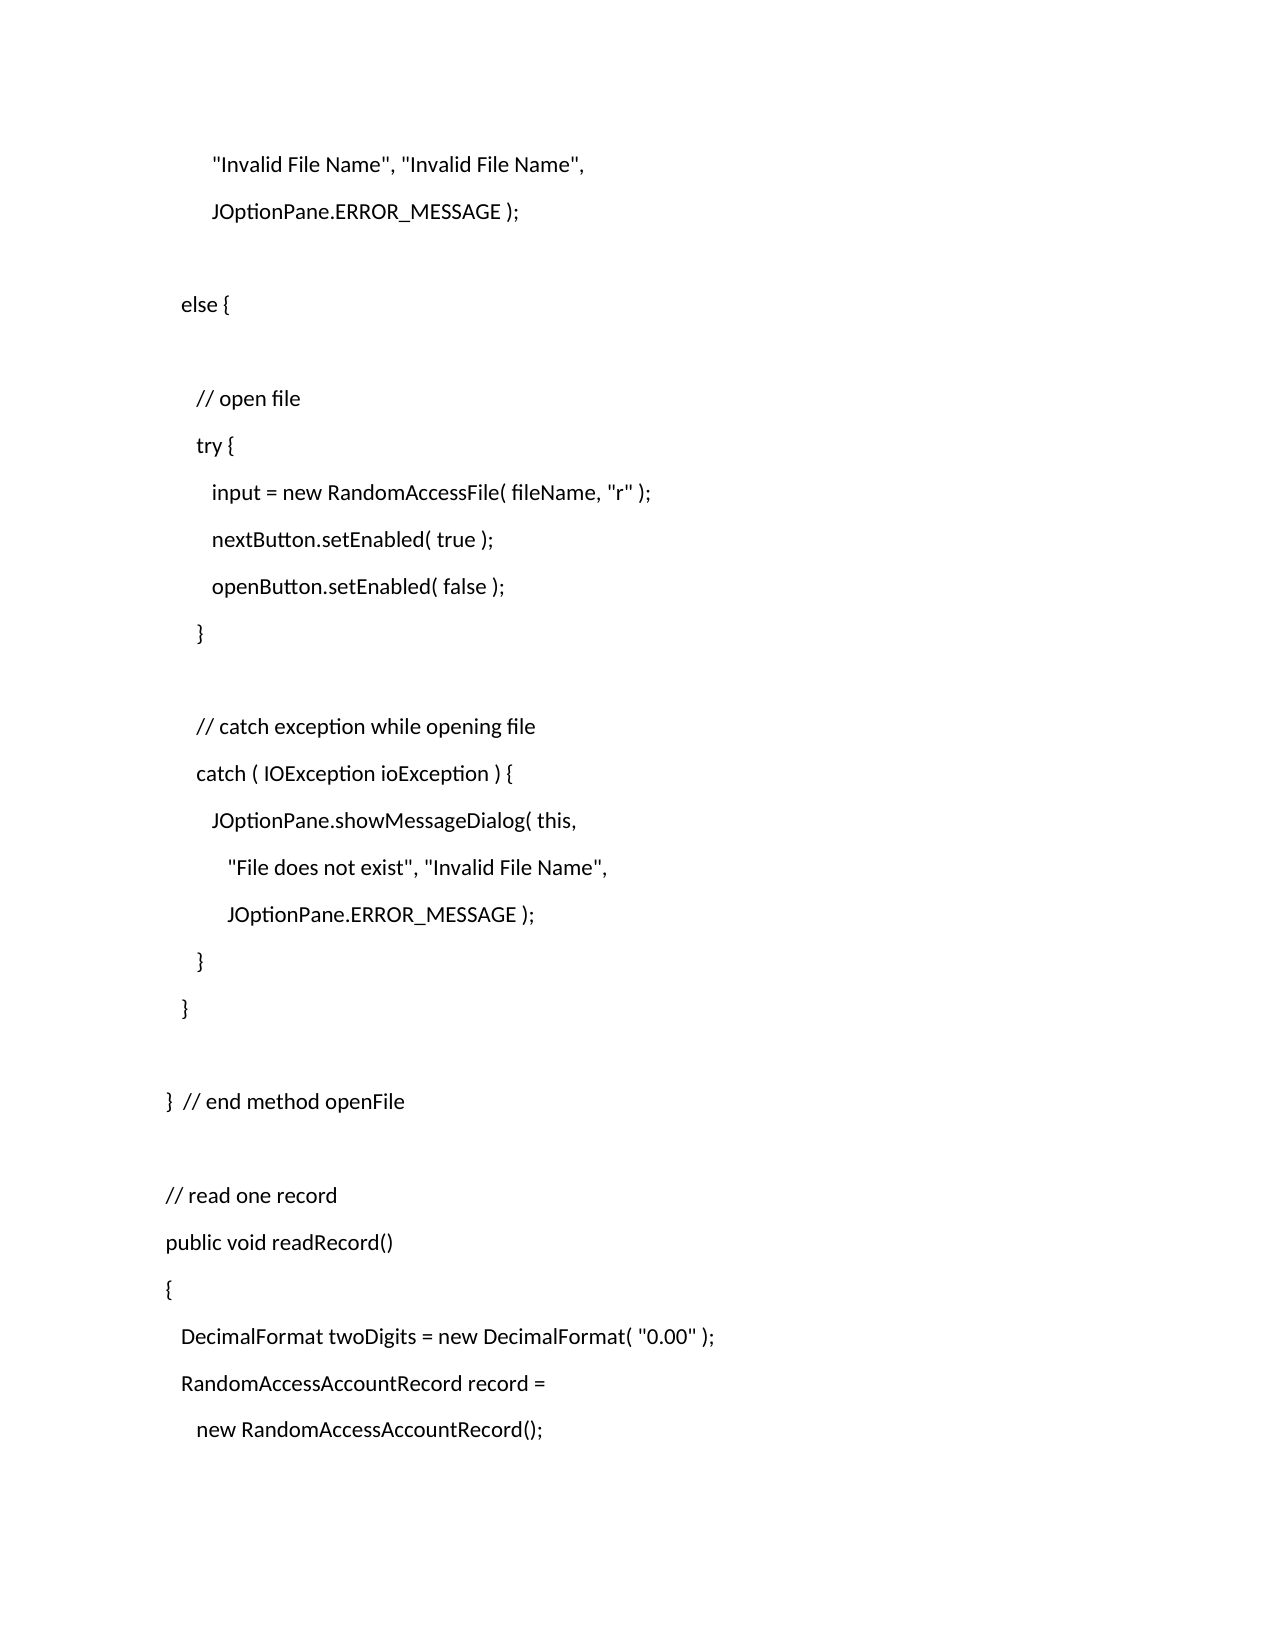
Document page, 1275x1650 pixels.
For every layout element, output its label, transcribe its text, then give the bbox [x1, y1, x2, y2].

text input = new RandomAccessFile( fileName, "r" ); [150, 478, 1125, 506]
text DecimalFormat twoDigits = new DecimalFormat( "0.00" ); [150, 1322, 1125, 1350]
text JOptionPane.ERROR_MESSAGE ); [150, 900, 1125, 928]
text catch ( IOException ioException ) { [150, 759, 1125, 787]
text public void readRecord() [150, 1228, 1125, 1256]
text RandomAccessAccountRecord record = [150, 1369, 1125, 1397]
text JOptionPane.ERROR_MESSAGE ); [150, 197, 1125, 225]
text new RandomAccessAccountRecord(); [150, 1416, 1125, 1444]
text "File does not exist", "Invalid File Name", [150, 853, 1125, 881]
text "Invalid File Name", "Invalid File Name", [150, 150, 1125, 178]
text } [150, 994, 1125, 1022]
text nextButton.setEnabled( true ); [150, 525, 1125, 553]
text // catch exception while opening file [150, 712, 1125, 741]
text try { [150, 431, 1125, 459]
text } [150, 619, 1125, 647]
text { [150, 1275, 1125, 1303]
text else { [150, 291, 1125, 319]
text } [150, 947, 1125, 975]
text openButton.setEnabled( false ); [150, 572, 1125, 600]
text JOptionPane.showMessageDialog( this, [150, 806, 1125, 834]
text // read one record [150, 1181, 1125, 1209]
text } // end method openFile [150, 1087, 1125, 1116]
text // open file [150, 384, 1125, 412]
